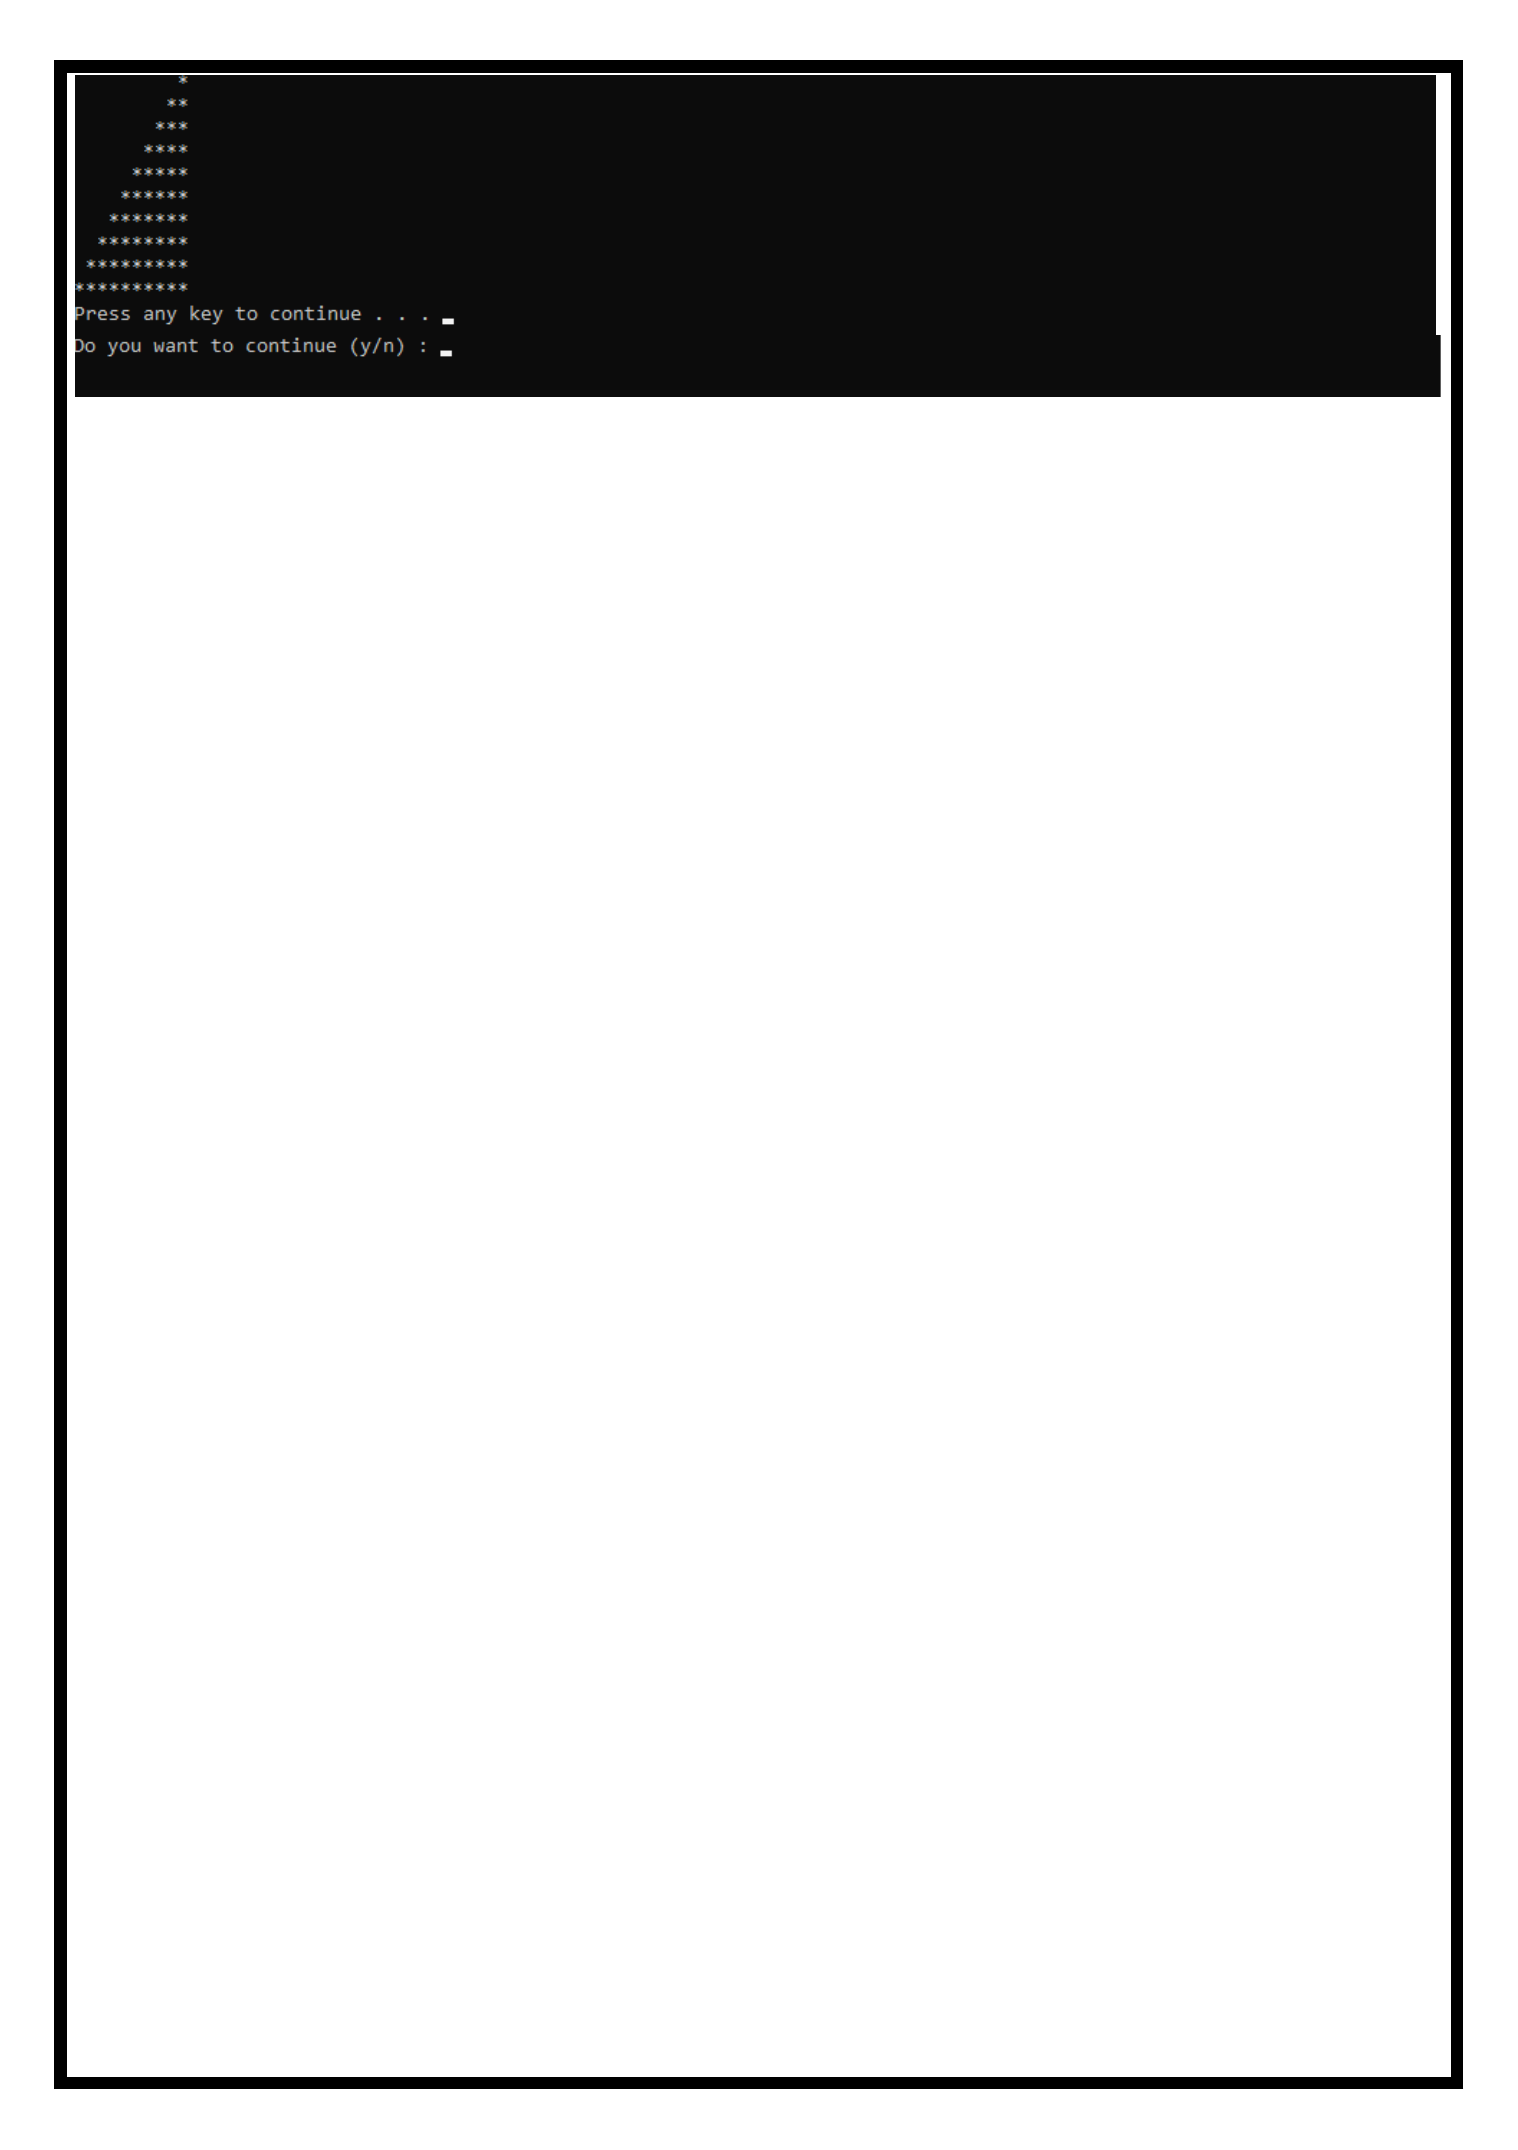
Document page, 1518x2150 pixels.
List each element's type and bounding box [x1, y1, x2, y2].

picture [75, 75, 1441, 397]
